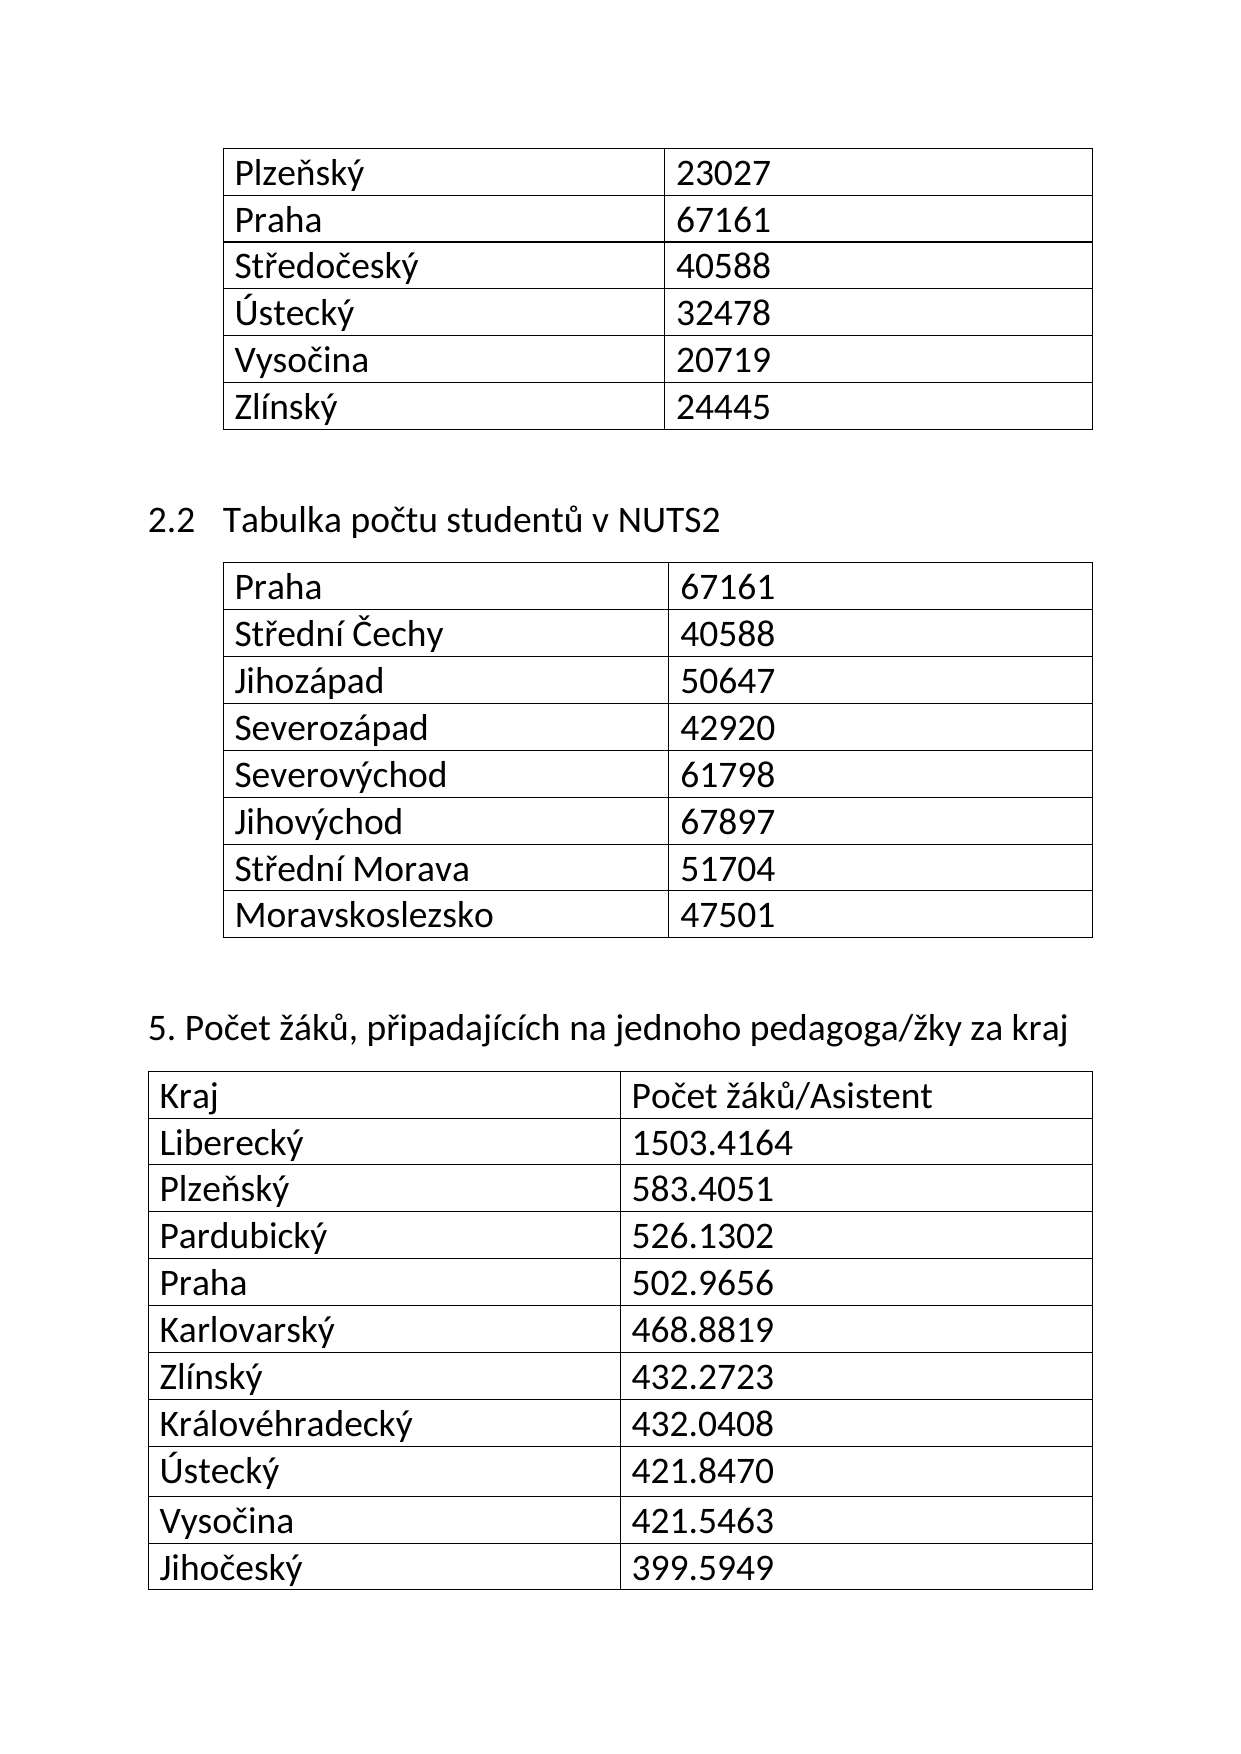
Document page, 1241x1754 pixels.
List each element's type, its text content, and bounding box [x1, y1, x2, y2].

table_cell Moravskoslezsko [224, 891, 668, 937]
table_cell 526.1302 [621, 1212, 1092, 1258]
table_cell 432.0408 [621, 1400, 1092, 1446]
table_cell 421.5463 [621, 1497, 1092, 1542]
table_cell Plzeňský [224, 149, 664, 194]
table_cell 583.4051 [621, 1165, 1092, 1211]
table_cell 47501 [669, 891, 1092, 937]
table_cell Plzeňský [149, 1165, 620, 1211]
table_cell 40588 [669, 610, 1092, 656]
table_cell Zlínský [149, 1353, 620, 1399]
table_cell Vysočina [149, 1497, 620, 1542]
text 5. Počet žáků, připadajících na jednoho pedagoga/žky za kraj [148, 1004, 1093, 1050]
table_cell Vysočina [224, 336, 664, 382]
table_cell Pardubický [149, 1212, 620, 1258]
table_cell Jihozápad [224, 657, 668, 703]
table_cell Ústecký [224, 289, 664, 335]
table_cell 67161 [665, 196, 1092, 241]
table_cell Střední Morava [224, 845, 668, 890]
table_cell 468.8819 [621, 1306, 1092, 1352]
table_cell Karlovarský [149, 1306, 620, 1352]
table_cell Střední Čechy [224, 610, 668, 656]
table_cell 20719 [665, 336, 1092, 382]
table_cell 51704 [669, 845, 1092, 890]
table_cell 67897 [669, 798, 1092, 843]
table_header 67161 [669, 563, 1092, 609]
table_cell 32478 [665, 289, 1092, 335]
table_cell Severovýchod [224, 751, 668, 797]
table_cell Královéhradecký [149, 1400, 620, 1446]
table_cell 24445 [665, 383, 1092, 429]
table_cell 23027 [665, 149, 1092, 194]
table_cell 50647 [669, 657, 1092, 703]
table_header Kraj [149, 1072, 620, 1117]
table_header Praha [224, 563, 668, 609]
table_cell Liberecký [149, 1119, 620, 1164]
table_cell Středočeský [224, 243, 664, 288]
table_cell Severozápad [224, 704, 668, 750]
table_cell 502.9656 [621, 1259, 1092, 1305]
table_cell 399.5949 [621, 1544, 1092, 1589]
table_cell 421.8470 [621, 1447, 1092, 1496]
table_cell Jihovýchod [224, 798, 668, 843]
table_cell Jihočeský [149, 1544, 620, 1589]
table_cell 40588 [665, 243, 1092, 288]
table_cell Praha [224, 196, 664, 241]
table_cell Ústecký [149, 1447, 620, 1496]
table_cell 61798 [669, 751, 1092, 797]
list Tabulka počtu studentů v NUTS2 [148, 496, 1093, 542]
table_cell 42920 [669, 704, 1092, 750]
table_cell 1503.4164 [621, 1119, 1092, 1164]
table_cell 432.2723 [621, 1353, 1092, 1399]
table_cell Zlínský [224, 383, 664, 429]
table_cell Praha [149, 1259, 620, 1305]
table_header Počet žáků/Asistent [621, 1072, 1092, 1117]
